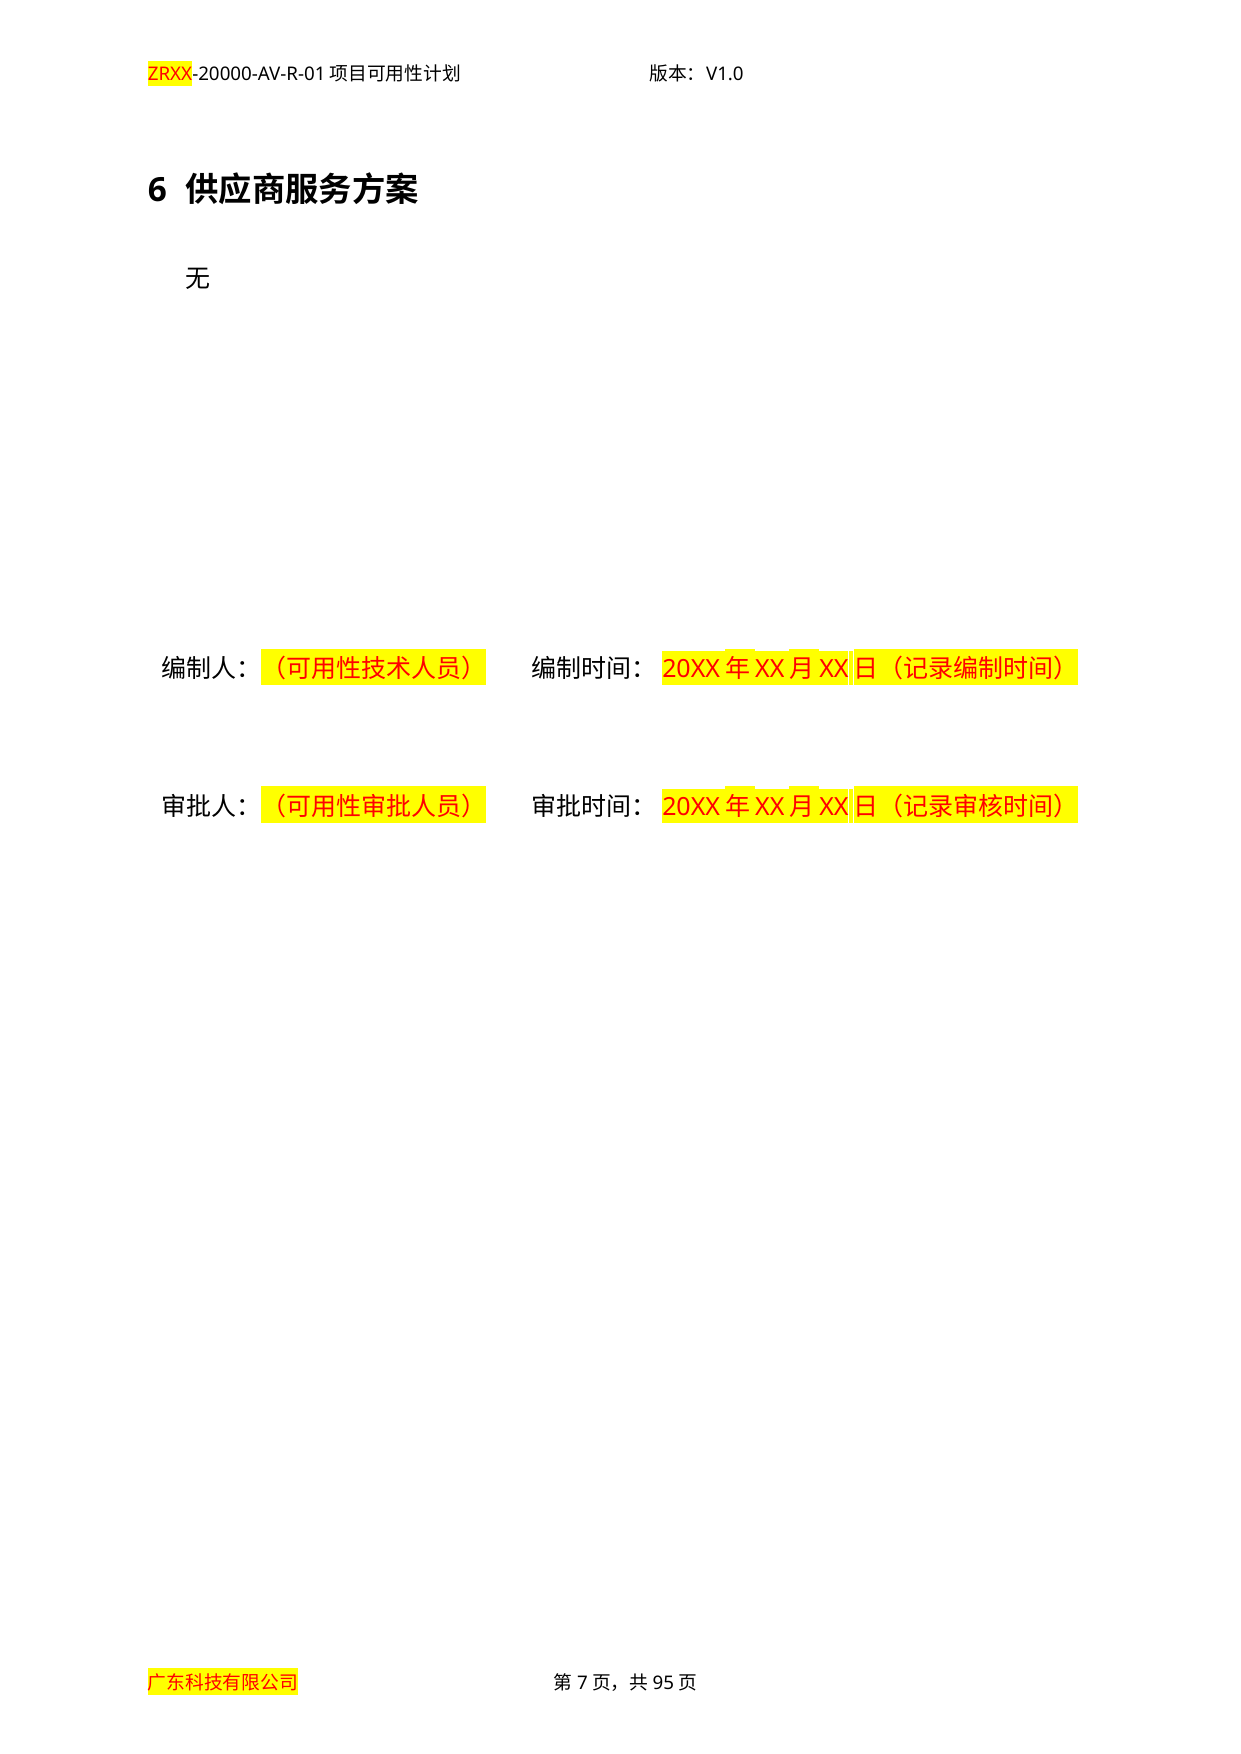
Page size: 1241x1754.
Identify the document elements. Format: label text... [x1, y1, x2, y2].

subtitle 供应商服务方案 [148, 154, 1092, 219]
text 编制人：（可用性技术人员） 编制时间： 20XX年XX月XX日（记录编制时间） [148, 634, 1092, 699]
text 审批人：（可用性审批人员） 审批时间： 20XX年XX月XX日（记录审核时间） [148, 772, 1092, 837]
text 无 [148, 244, 1092, 309]
